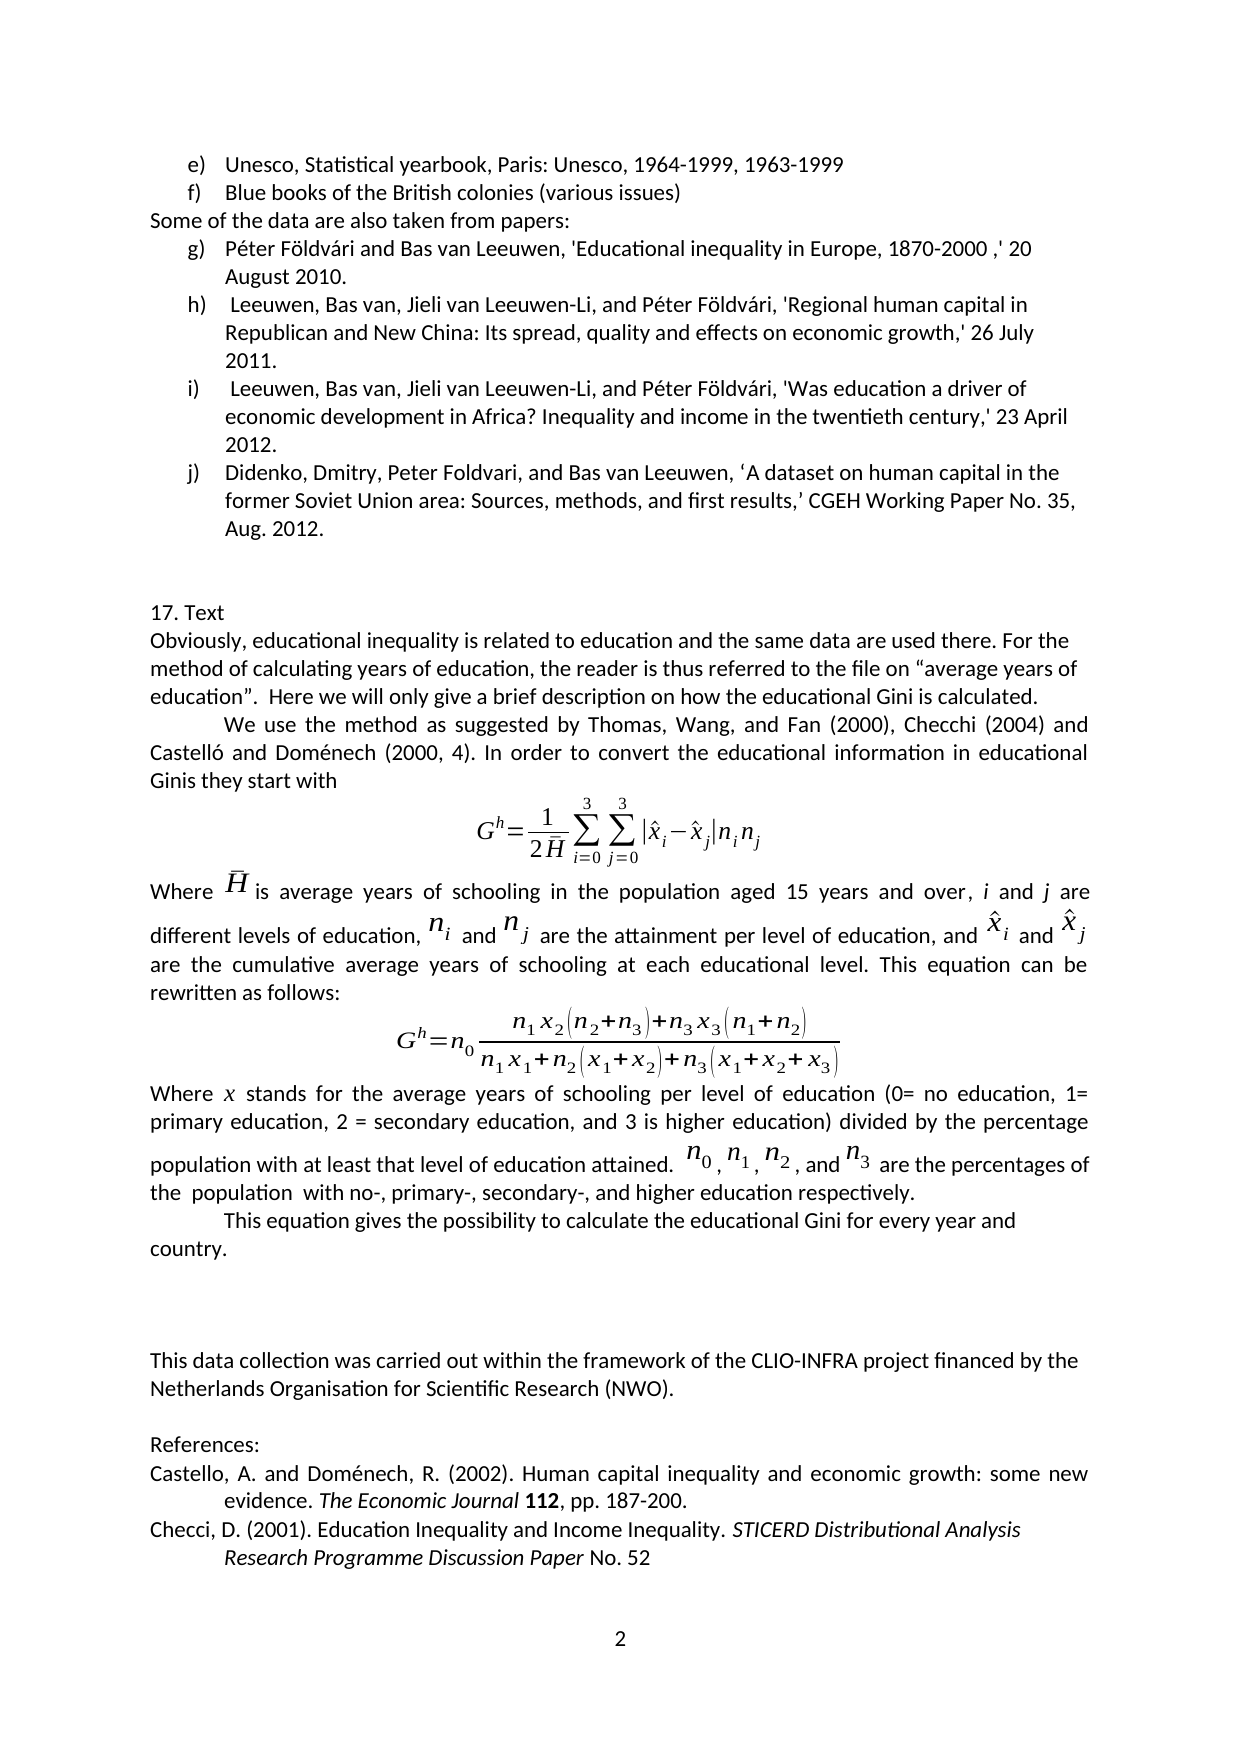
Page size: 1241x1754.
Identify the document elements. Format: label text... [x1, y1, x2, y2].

text This data collection was carried out within the framework of the CLIO-INFRA project financed by the Netherlands Organisation for Scientific Research (NWO). [150, 1347, 1090, 1403]
text Castello, A. and Doménech, R. (2002). Human capital inequality and economic growth: some new evidence. The Economic Journal 112, pp. 187-200. [150, 1459, 1090, 1515]
text References: [150, 1431, 1090, 1459]
text Obviously, educational inequality is related to education and the same data are used there. For the method of calculating years of education, the reader is thus referred to the file on “average years of education”. Here we will only give a brief description on how the educational Gini is calculated. [150, 626, 1090, 710]
text Where is average years of schooling in the population aged 15 years and over, i and j are different levels of education, and are the attainment per level of education, and and are the cumulative average years of schooling at each educational level. This equation can be rewritten as follows: [150, 868, 1090, 1006]
text Some of the data are also taken from papers: [150, 206, 1090, 234]
text 17. Text [150, 598, 1090, 626]
list Didenko, Dmitry, Peter Foldvari, and Bas van Leeuwen, ‘A dataset on human capital in the former Soviet Union area: Sources, methods, and first results,’ CGEH Working Paper No. 35, Aug. 2012. [187, 458, 1090, 542]
text Checci, D. (2001). Education Inequality and Income Inequality. STICERD Distributional Analysis Research Programme Discussion Paper No. 52 [150, 1515, 1090, 1571]
list Unesco, Statistical yearbook, Paris: Unesco, 1964-1999, 1963-1999 [187, 150, 1090, 178]
text We use the method as suggested by Thomas, Wang, and Fan (2000), Checchi (2004) and Castelló and Doménech (2000, 4). In order to convert the educational information in educational Ginis they start with [150, 710, 1090, 794]
list Blue books of the British colonies (various issues) [187, 178, 1090, 206]
text Where stands for the average years of schooling per level of education (0= no education, 1= primary education, 2 = secondary education, and 3 is higher education) divided by the percentage population with at least that level of education attained. , , , and are the percentages of the population with no-, primary-, secondary-, and higher education respectively. [150, 1079, 1090, 1206]
text This equation gives the possibility to calculate the educational Gini for every year and country. [150, 1206, 1090, 1262]
list Péter Földvári and Bas van Leeuwen, 'Educational inequality in Europe, 1870-2000 ,' 20 August 2010. [187, 234, 1090, 290]
list Leeuwen, Bas van, Jieli van Leeuwen-Li, and Péter Földvári, 'Was education a driver of economic development in Africa? Inequality and income in the twentieth century,' 23 April 2012. [187, 374, 1090, 458]
list Leeuwen, Bas van, Jieli van Leeuwen-Li, and Péter Földvári, 'Regional human capital in Republican and New China: Its spread, quality and effects on economic growth,' 26 July 2011. [187, 290, 1090, 374]
